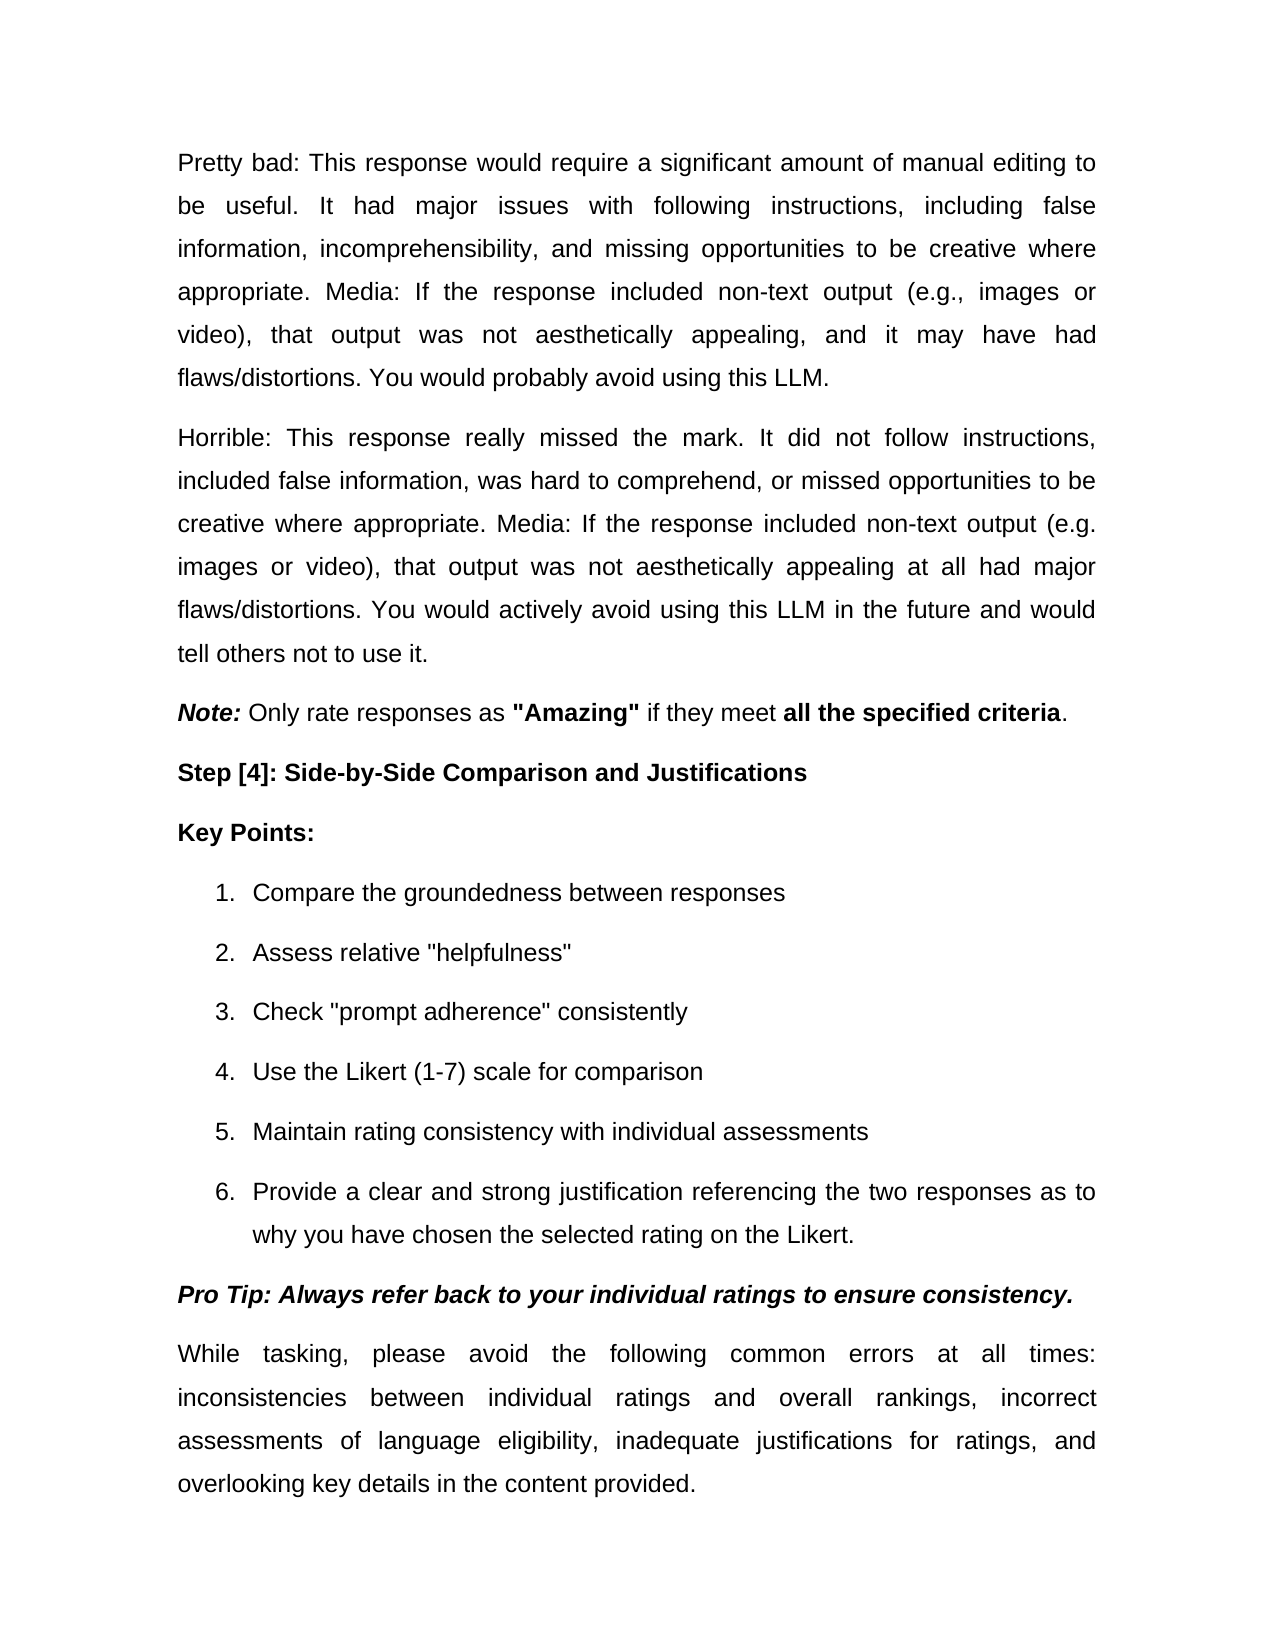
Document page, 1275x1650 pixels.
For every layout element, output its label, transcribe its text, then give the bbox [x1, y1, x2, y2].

list Assess relative "helpfulness" [215, 938, 1098, 966]
list Use the Likert (1-7) scale for comparison [215, 1057, 1098, 1086]
list Compare the groundedness between responses [215, 878, 1098, 907]
list Provide a clear and strong justification referencing the two responses as to why you have chosen the selected rating on the Likert. [215, 1177, 1098, 1249]
text Step [4]: Side-by-Side Comparison and Justifications [177, 758, 1098, 787]
list Maintain rating consistency with individual assessments [215, 1117, 1098, 1146]
text Key Points: [177, 818, 1098, 847]
text Pro Tip: Always refer back to your individual ratings to ensure consistency. [177, 1280, 1098, 1308]
text While tasking, please avoid the following common errors at all times: inconsistencies between individual ratings and overall rankings, incorrect assessments of language eligibility, inadequate justifications for ratings, and overlooking key details in the content provided. [177, 1339, 1098, 1498]
text Pretty bad: This response would require a significant amount of manual editing to be useful. It had major issues with following instructions, including false information, incomprehensibility, and missing opportunities to be creative where appropriate. Media: If the response included non-text output (e.g., images or video), that output was not aesthetically appealing, and it may have had flaws/distortions. You would probably avoid using this LLM. [177, 148, 1098, 392]
list Check "prompt adherence" consistently [215, 997, 1098, 1026]
text Horrible: This response really missed the mark. It did not follow instructions, included false information, was hard to comprehend, or missed opportunities to be creative where appropriate. Media: If the response included non-text output (e.g. images or video), that output was not aesthetically appealing at all had major flaws/distortions. You would actively avoid using this LLM in the future and would tell others not to use it. [177, 423, 1098, 667]
text Note: Only rate responses as "Amazing" if they meet all the specified criteria. [177, 698, 1098, 727]
